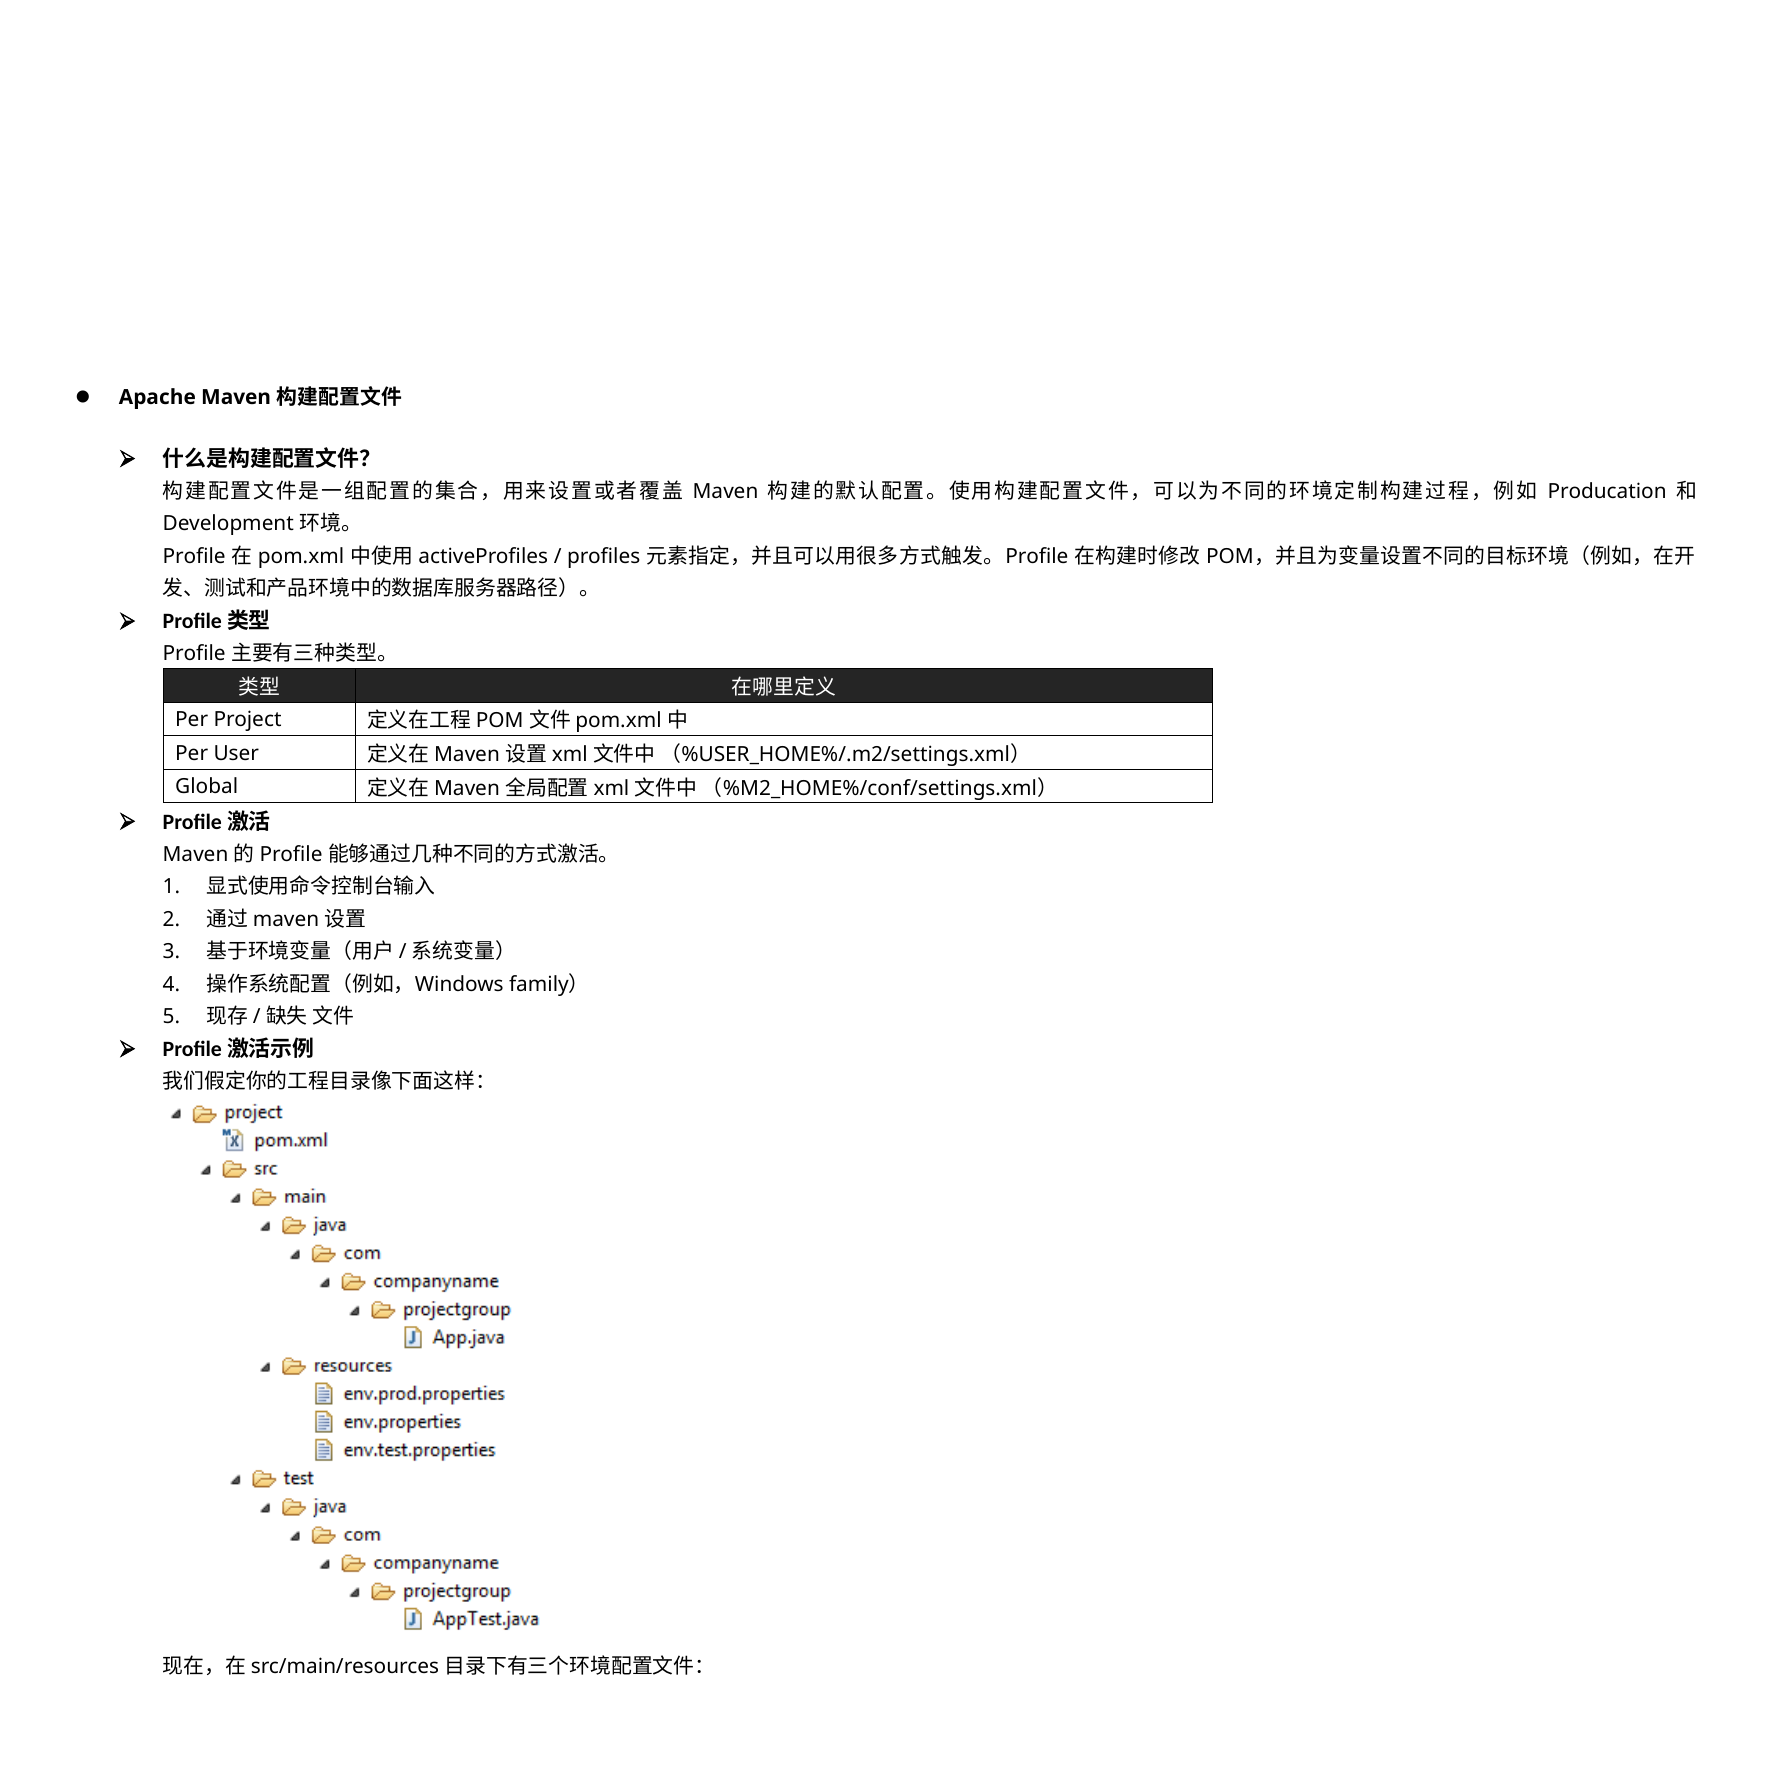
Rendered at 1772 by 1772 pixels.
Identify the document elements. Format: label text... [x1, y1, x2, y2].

list 操作系统配置（例如，Windows family） [162, 966, 1697, 998]
list Profile 激活示例 [119, 1031, 1697, 1063]
text Profile 在 pom.xml 中使用 activeProfiles / profiles 元素指定，并且可以用很多方式触发。Profile 在构建时修改 POM，并且为变量设置不同的目标环境（例如，在开发、测试和产品环境中的数据库服务器路径）。 [162, 538, 1697, 603]
text 构建配置文件是一组配置的集合，用来设置或者覆盖 Maven 构建的默认配置。使用构建配置文件，可以为不同的环境定制构建过程，例如 Producation 和 Development 环境。 [162, 473, 1697, 538]
list Profile 激活 [119, 803, 1697, 836]
list 基于环境变量（用户 / 系统变量） [162, 933, 1697, 966]
list Profile 类型 [119, 603, 1697, 636]
table_cell 定义在 Maven 设置 xml 文件中 （%USER_HOME%/.m2/settings.xml） [356, 736, 1212, 769]
text 我们假定你的工程目录像下面这样： [162, 1063, 1697, 1096]
table_header 类型 [164, 669, 355, 702]
table_header 在哪里定义 [356, 669, 1212, 702]
table_cell Per User [164, 736, 355, 769]
text 现在，在 src/main/resources 目录下有三个环境配置文件： [162, 1648, 1697, 1681]
list 显式使用命令控制台输入 [162, 868, 1697, 901]
table_cell Global [164, 770, 355, 802]
list 通过 maven 设置 [162, 901, 1697, 933]
text Maven 的 Profile 能够通过几种不同的方式激活。 [162, 836, 1697, 868]
table_cell 定义在 Maven 全局配置 xml 文件中 （%M2_HOME%/conf/settings.xml） [356, 770, 1212, 802]
picture [162, 1095, 552, 1641]
list 现存 / 缺失 文件 [162, 998, 1697, 1031]
list 什么是构建配置文件？ [119, 441, 1697, 473]
text Profile 主要有三种类型。 [162, 636, 1697, 668]
table_cell Per Project [164, 703, 355, 735]
table_cell 定义在工程 POM 文件 pom.xml 中 [356, 703, 1212, 735]
subtitle Apache Maven 构建配置文件 [75, 379, 1697, 411]
